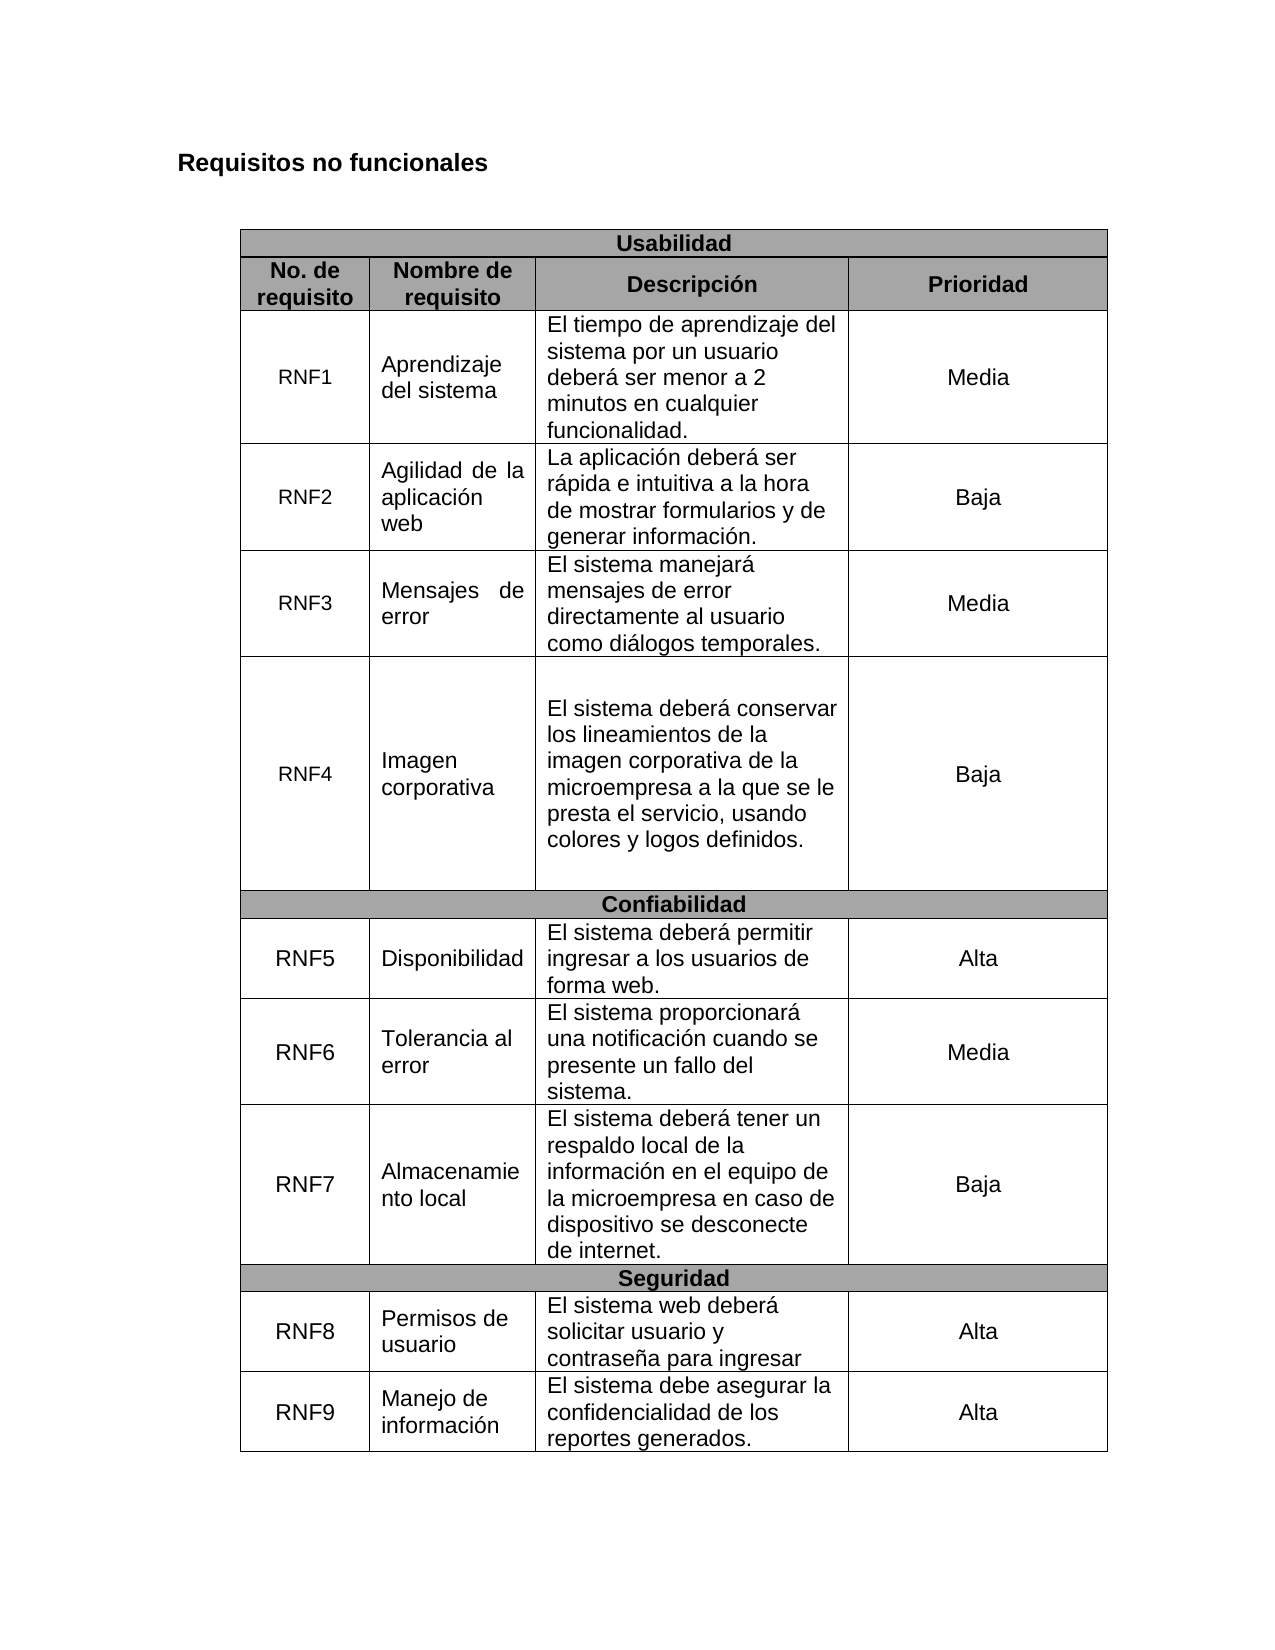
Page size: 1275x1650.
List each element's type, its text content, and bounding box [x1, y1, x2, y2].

table_cell Media [849, 999, 1107, 1104]
table_cell El sistema deberá tener un respaldo local de la información en el equipo de la microempresa en caso de dispositivo se desconecte de internet. [536, 1105, 848, 1263]
table_cell Nombre de requisito [370, 258, 535, 310]
table_header Usabilidad [241, 230, 1107, 256]
table_cell Baja [849, 444, 1107, 549]
table_cell Seguridad [241, 1265, 1107, 1291]
table_cell Media [849, 551, 1107, 656]
table_cell Tolerancia al error [370, 999, 535, 1104]
table_cell RNF8 [241, 1292, 369, 1371]
table_cell Agilidad de la aplicación web [370, 444, 535, 549]
table_cell Descripción [536, 258, 848, 310]
table_cell El sistema web deberá solicitar usuario y contraseña para ingresar [536, 1292, 848, 1371]
table_cell RNF4 [241, 657, 369, 890]
table_cell El sistema deberá permitir ingresar a los usuarios de forma web. [536, 919, 848, 998]
table_cell La aplicación deberá ser rápida e intuitiva a la hora de mostrar formularios y de generar información. [536, 444, 848, 549]
table_cell RNF5 [241, 919, 369, 998]
table_cell Mensajes de error [370, 551, 535, 656]
text Requisitos no funcionales [177, 148, 1098, 176]
table_cell El sistema proporcionará una notificación cuando se presente un fallo del sistema. [536, 999, 848, 1104]
table_cell El sistema manejará mensajes de error directamente al usuario como diálogos temporales. [536, 551, 848, 656]
table_cell El sistema deberá conservar los lineamientos de la imagen corporativa de la microempresa a la que se le presta el servicio, usando colores y logos definidos. [536, 657, 848, 890]
table_cell Baja [849, 657, 1107, 890]
table_cell RNF1 [241, 311, 369, 443]
table_cell Alta [849, 1372, 1107, 1451]
table_cell No. de requisito [241, 258, 369, 310]
table_cell Manejo de información [370, 1372, 535, 1451]
table_cell Alta [849, 1292, 1107, 1371]
table_cell Permisos de usuario [370, 1292, 535, 1371]
table_cell Imagen corporativa [370, 657, 535, 890]
table_cell Alta [849, 919, 1107, 998]
table_cell RNF9 [241, 1372, 369, 1451]
table_cell RNF3 [241, 551, 369, 656]
table_cell RNF7 [241, 1105, 369, 1263]
table_cell RNF2 [241, 444, 369, 549]
table_cell Disponibilidad [370, 919, 535, 998]
table_cell Confiabilidad [241, 891, 1107, 918]
table_cell Baja [849, 1105, 1107, 1263]
table_cell El tiempo de aprendizaje del sistema por un usuario deberá ser menor a 2 minutos en cualquier funcionalidad. [536, 311, 848, 443]
table_cell Prioridad [849, 258, 1107, 310]
table_cell El sistema debe asegurar la confidencialidad de los reportes generados. [536, 1372, 848, 1451]
table_cell Media [849, 311, 1107, 443]
table_cell RNF6 [241, 999, 369, 1104]
table_cell Aprendizaje del sistema [370, 311, 535, 443]
table_cell Almacenamiento local [370, 1105, 535, 1263]
